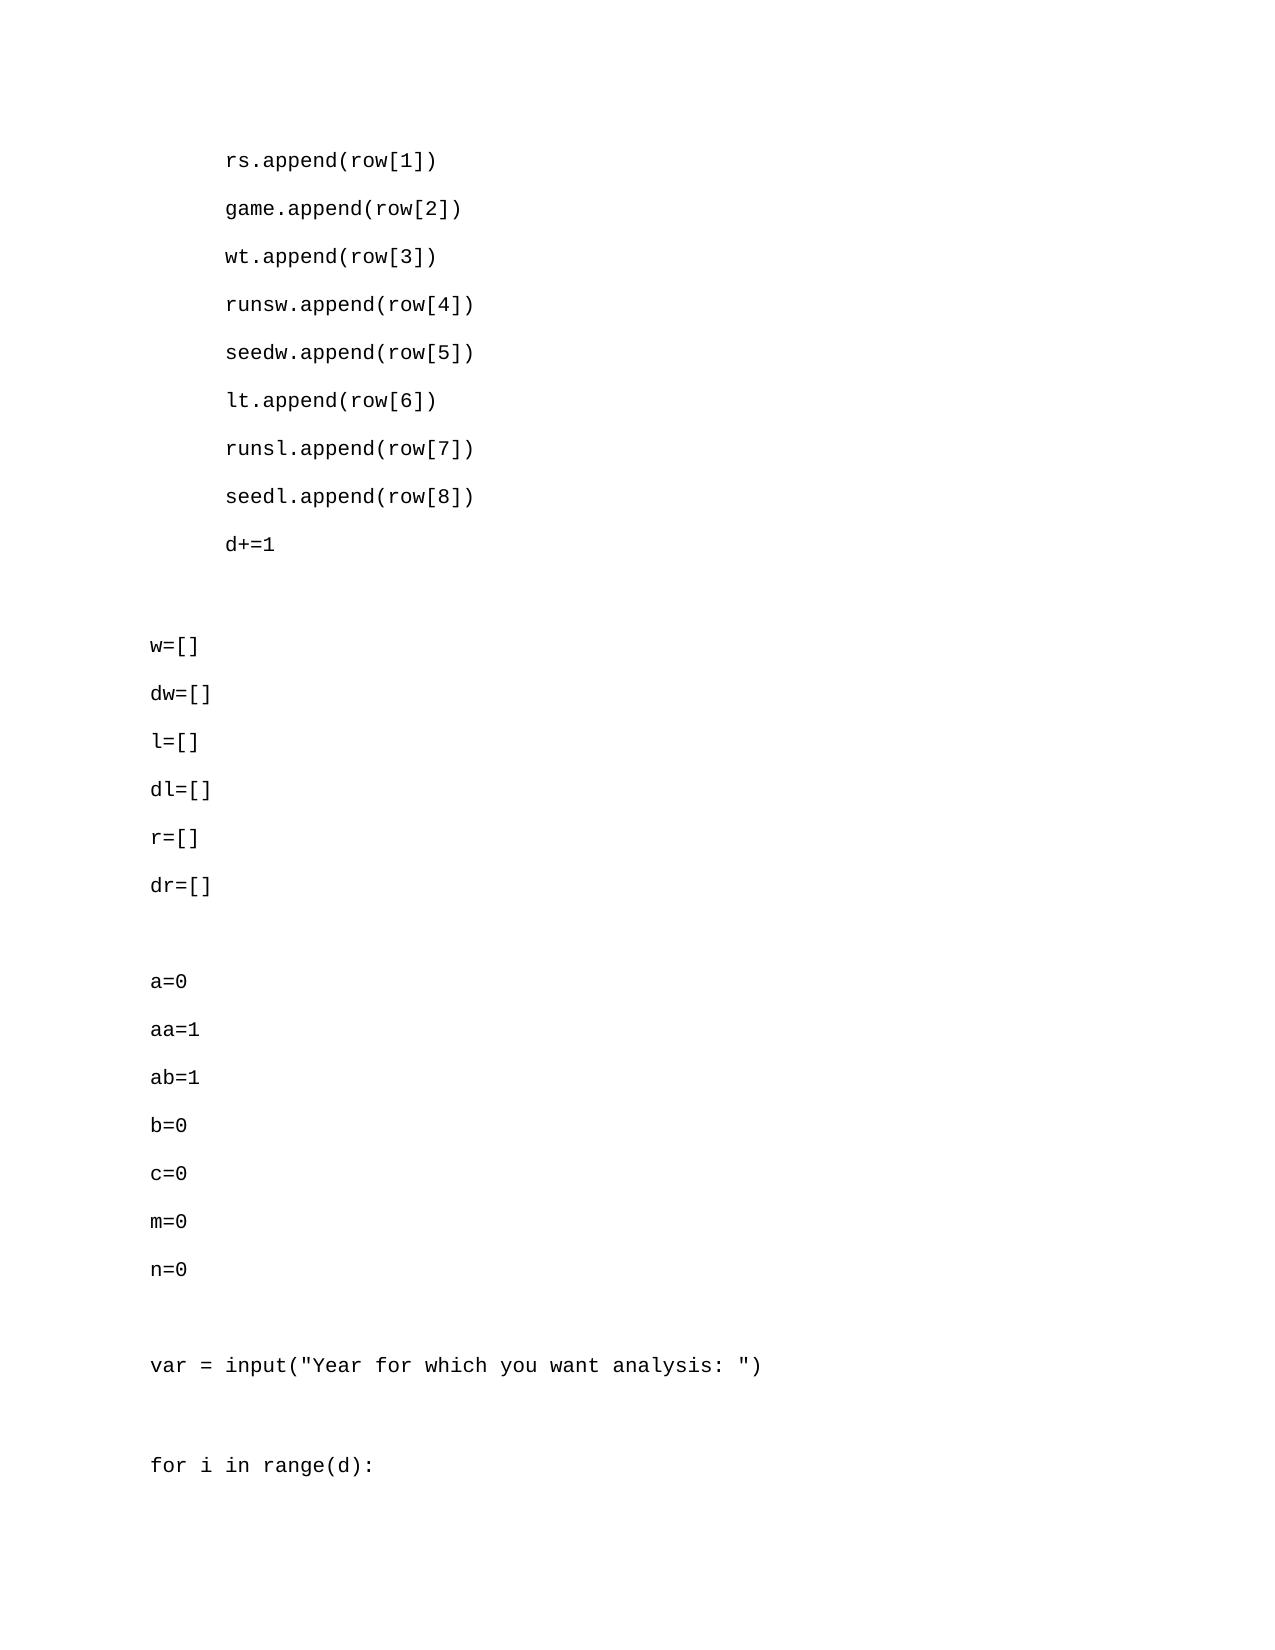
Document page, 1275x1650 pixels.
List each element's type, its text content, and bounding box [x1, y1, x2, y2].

text dw=[] [150, 683, 1125, 706]
text for i in range(d): [150, 1455, 1125, 1479]
text w=[] [150, 634, 1125, 658]
text game.append(row[2]) [150, 198, 1125, 222]
text wt.append(row[3]) [150, 246, 1125, 270]
text var = input("Year for which you want analysis: ") [150, 1355, 1125, 1378]
text a=0 [150, 971, 1125, 994]
text dl=[] [150, 779, 1125, 802]
text runsl.append(row[7]) [150, 438, 1125, 462]
text d+=1 [150, 534, 1125, 558]
text seedl.append(row[8]) [150, 486, 1125, 510]
text m=0 [150, 1211, 1125, 1234]
text rs.append(row[1]) [150, 150, 1125, 174]
text l=[] [150, 731, 1125, 754]
text runsw.append(row[4]) [150, 294, 1125, 318]
text ab=1 [150, 1067, 1125, 1090]
text aa=1 [150, 1019, 1125, 1042]
text dr=[] [150, 875, 1125, 898]
text seedw.append(row[5]) [150, 342, 1125, 366]
text b=0 [150, 1115, 1125, 1138]
text n=0 [150, 1259, 1125, 1282]
text r=[] [150, 827, 1125, 850]
text c=0 [150, 1163, 1125, 1186]
text lt.append(row[6]) [150, 390, 1125, 414]
